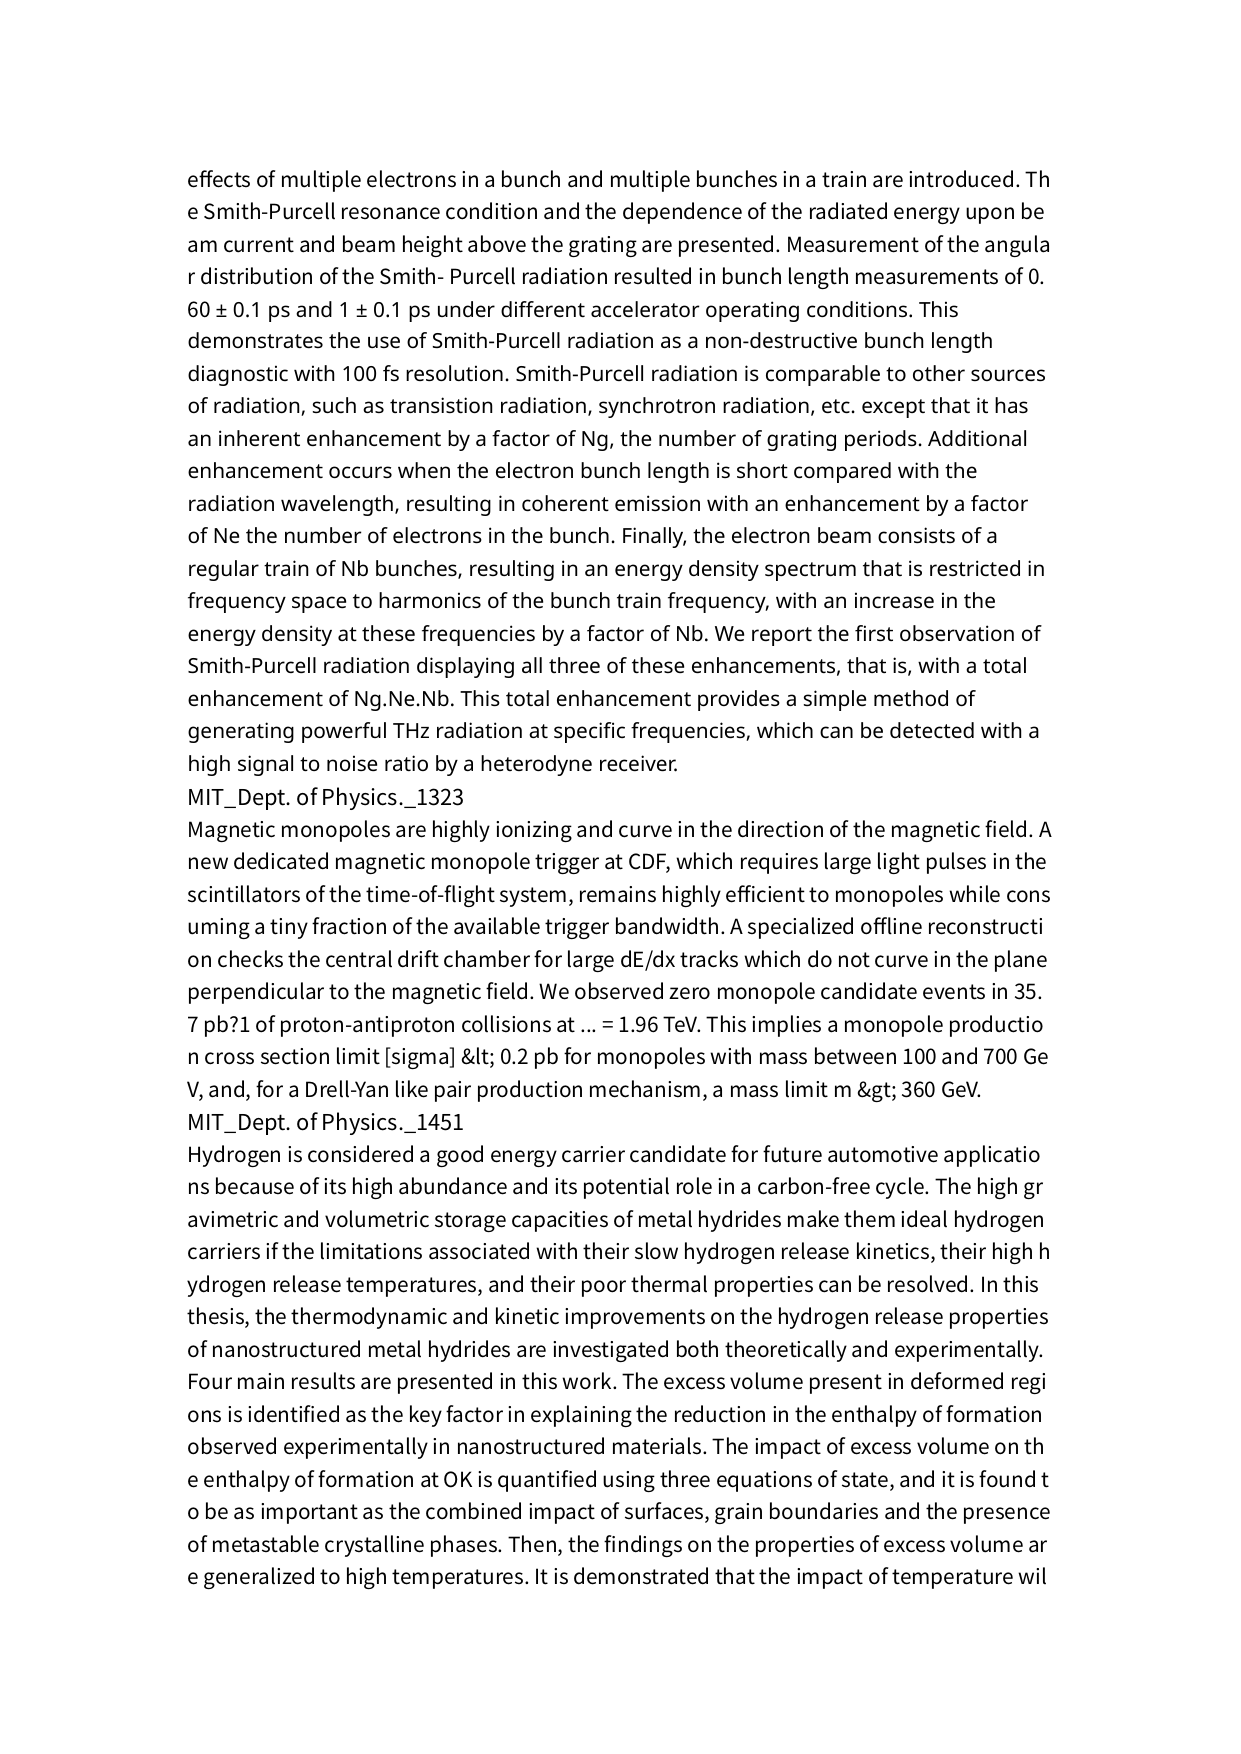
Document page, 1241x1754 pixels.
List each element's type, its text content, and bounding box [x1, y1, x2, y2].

text Magnetic monopoles are highly ionizing and curve in the direction of the magnetic field. A new dedicated magnetic monopole trigger at CDF, which requires large light pulses in the scintillators of the time-of-flight system, remains highly efficient to monopoles while consuming a tiny fraction of the available trigger bandwidth. A specialized offline reconstruction checks the central drift chamber for large dE/dx tracks which do not curve in the plane perpendicular to the magnetic field. We observed zero monopole candidate events in 35.7 pb?1 of proton-antiproton collisions at ... = 1.96 TeV. This implies a monopole production cross section limit [sigma] &lt; 0.2 pb for monopoles with mass between 100 and 700 GeV, and, for a Drell-Yan like pair production mechanism, a mass limit m &gt; 360 GeV. [187, 812, 1053, 1104]
text MIT_Dept. of Physics._1451 [187, 1104, 1053, 1137]
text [187, 162, 1053, 779]
text MIT_Dept. of Physics._1323 [187, 779, 1053, 812]
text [187, 1137, 1053, 1592]
